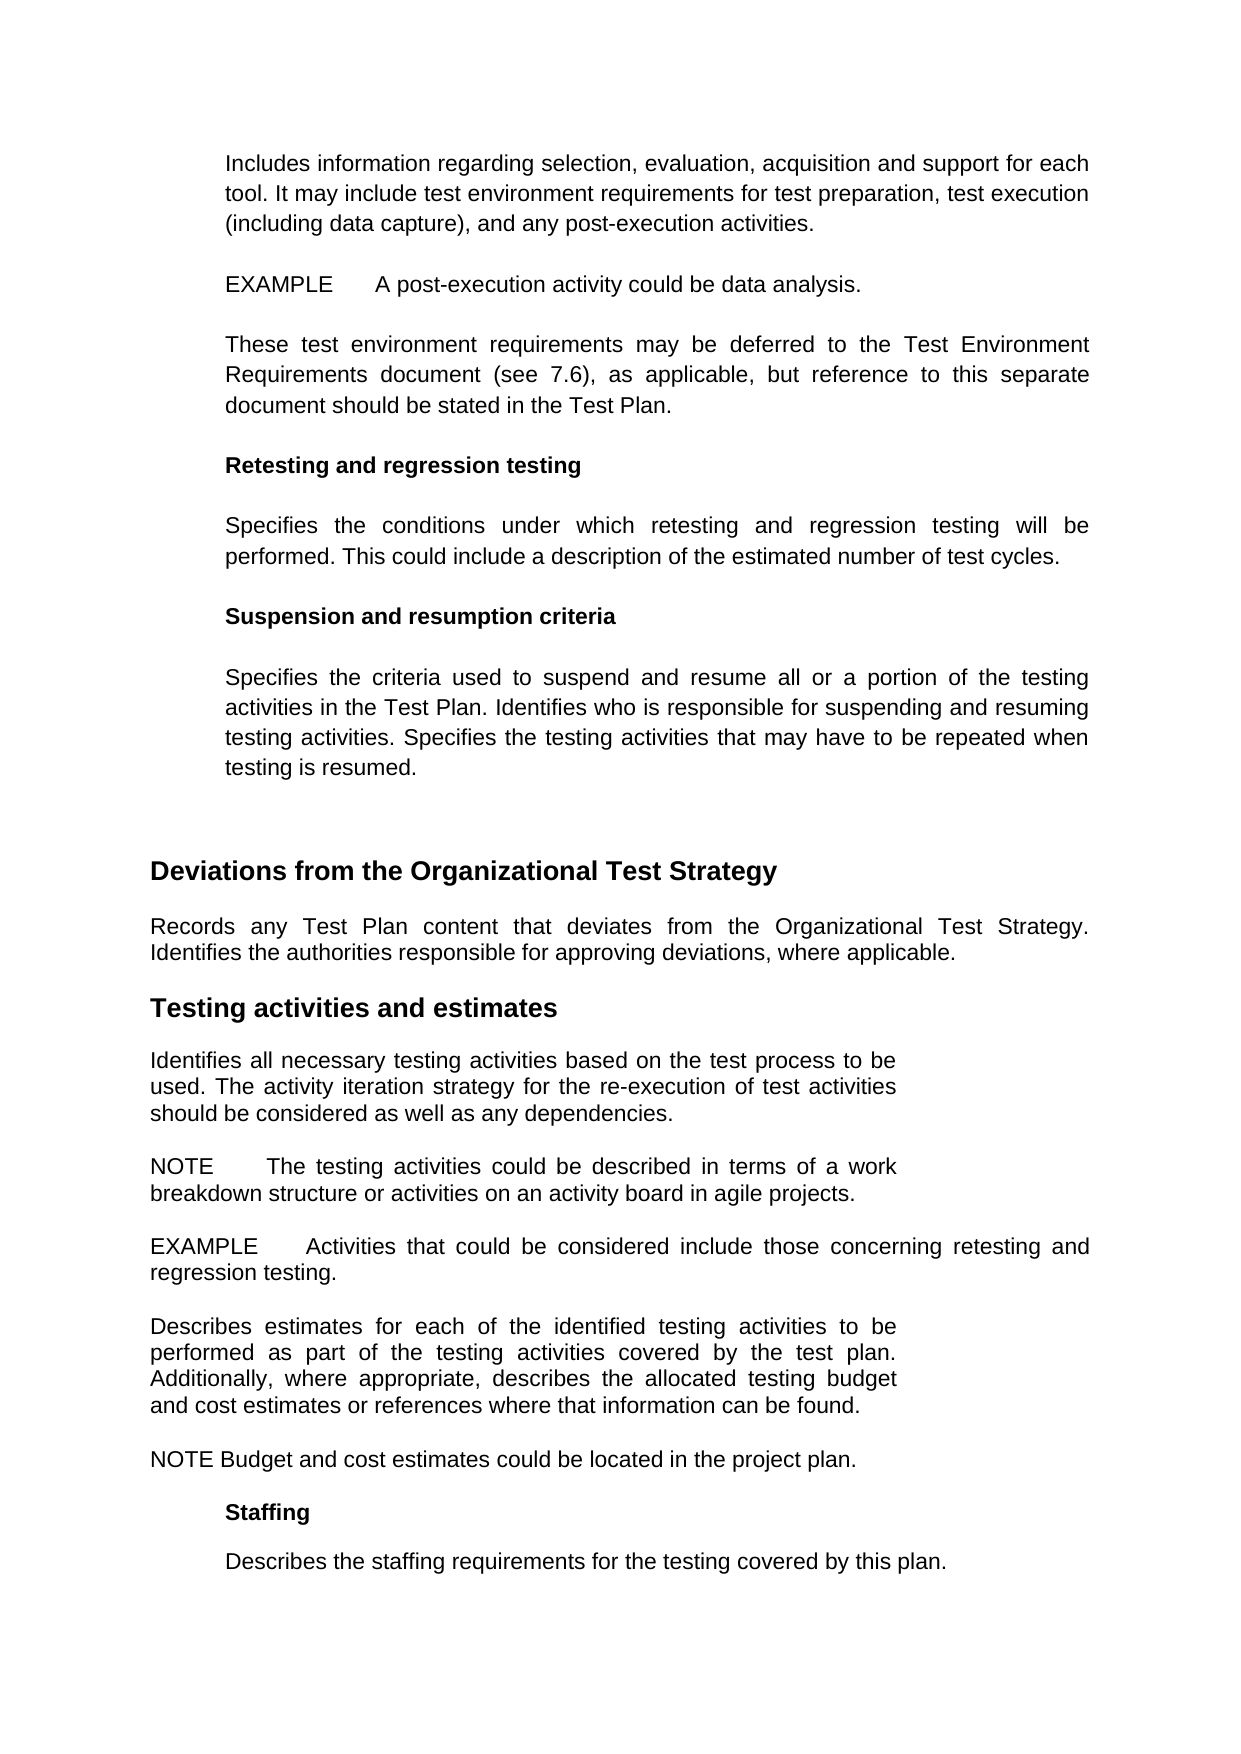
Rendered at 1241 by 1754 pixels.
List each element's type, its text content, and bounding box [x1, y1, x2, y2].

text Describes the staffing requirements for the testing covered by this plan. [225, 1548, 1090, 1574]
subtitle Records any Test Plan content that deviates from the Organizational Test Strategy. Identifies the authorities responsible for approving deviations, where applicable. [150, 913, 1090, 966]
text Suspension and resumption criteria [225, 603, 1090, 629]
subtitle Staffing [225, 1499, 1090, 1525]
text Identifies all necessary testing activities based on the test process to be used. The activity iteration strategy for the re-execution of test activities should be considered as well as any dependencies. [150, 1047, 897, 1126]
text NOTE Budget and cost estimates could be located in the project plan. [150, 1446, 1090, 1472]
text EXAMPLE A post-execution activity could be data analysis. [225, 271, 1090, 297]
text NOTE The testing activities could be described in terms of a work breakdown structure or activities on an activity board in agile projects. [150, 1153, 897, 1206]
text Specifies the criteria used to suspend and resume all or a portion of the testing activities in the Test Plan. Identifies who is responsible for suspending and resuming testing activities. Specifies the testing activities that may have to be repeated when testing is resumed. [225, 663, 1090, 781]
text Specifies the conditions under which retesting and regression testing will be performed. This could include a description of the estimated number of test cycles. [225, 512, 1090, 569]
text EXAMPLE Activities that could be considered include those concerning retesting and regression testing. [150, 1233, 1090, 1286]
text Retesting and regression testing [225, 452, 1090, 478]
text These test environment requirements may be deferred to the Test Environment Requirements document (see 7.6), as applicable, but reference to this separate document should be stated in the Test Plan. [225, 331, 1090, 418]
subtitle Testing activities and estimates [150, 992, 1090, 1023]
text Describes estimates for each of the identified testing activities to be performed as part of the testing activities covered by the test plan. Additionally, where appropriate, describes the allocated testing budget and cost estimates or references where that information can be found. [150, 1313, 897, 1418]
text Includes information regarding selection, evaluation, acquisition and support for each tool. It may include test environment requirements for test preparation, test execution (including data capture), and any post-execution activities. [225, 150, 1090, 237]
subtitle Deviations from the Organizational Test Strategy [150, 855, 1090, 887]
